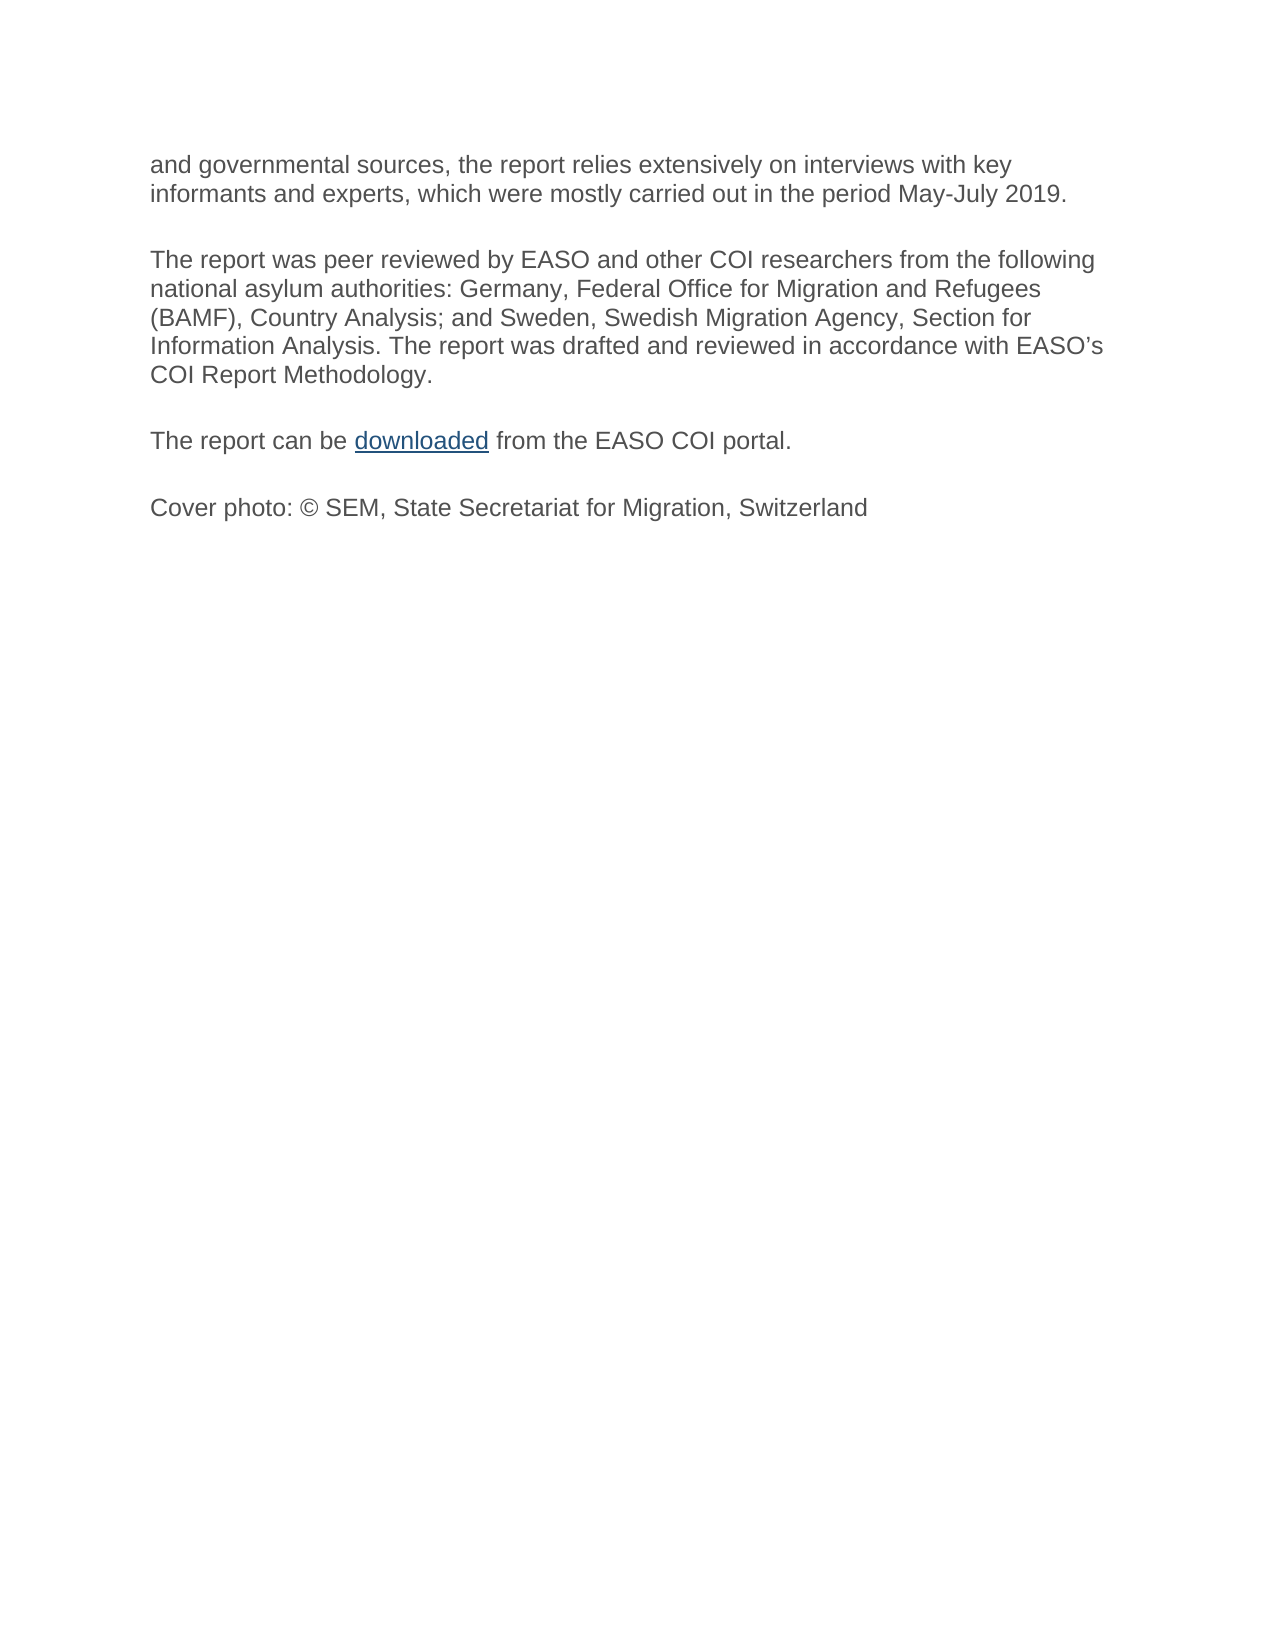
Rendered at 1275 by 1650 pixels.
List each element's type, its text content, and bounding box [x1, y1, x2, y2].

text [150, 150, 1125, 207]
text The report was peer reviewed by EASO and other COI researchers from the following national asylum authorities: Germany, Federal Office for Migration and Refugees (BAMF), Country Analysis; and Sweden, Swedish Migration Agency, Section for Information Analysis. The report was drafted and reviewed in accordance with EASO’s COI Report Methodology. [150, 245, 1125, 389]
text Cover photo: © SEM, State Secretariat for Migration, Switzerland [150, 492, 1125, 521]
text The report can be downloaded from the EASO COI portal. [150, 426, 1125, 455]
